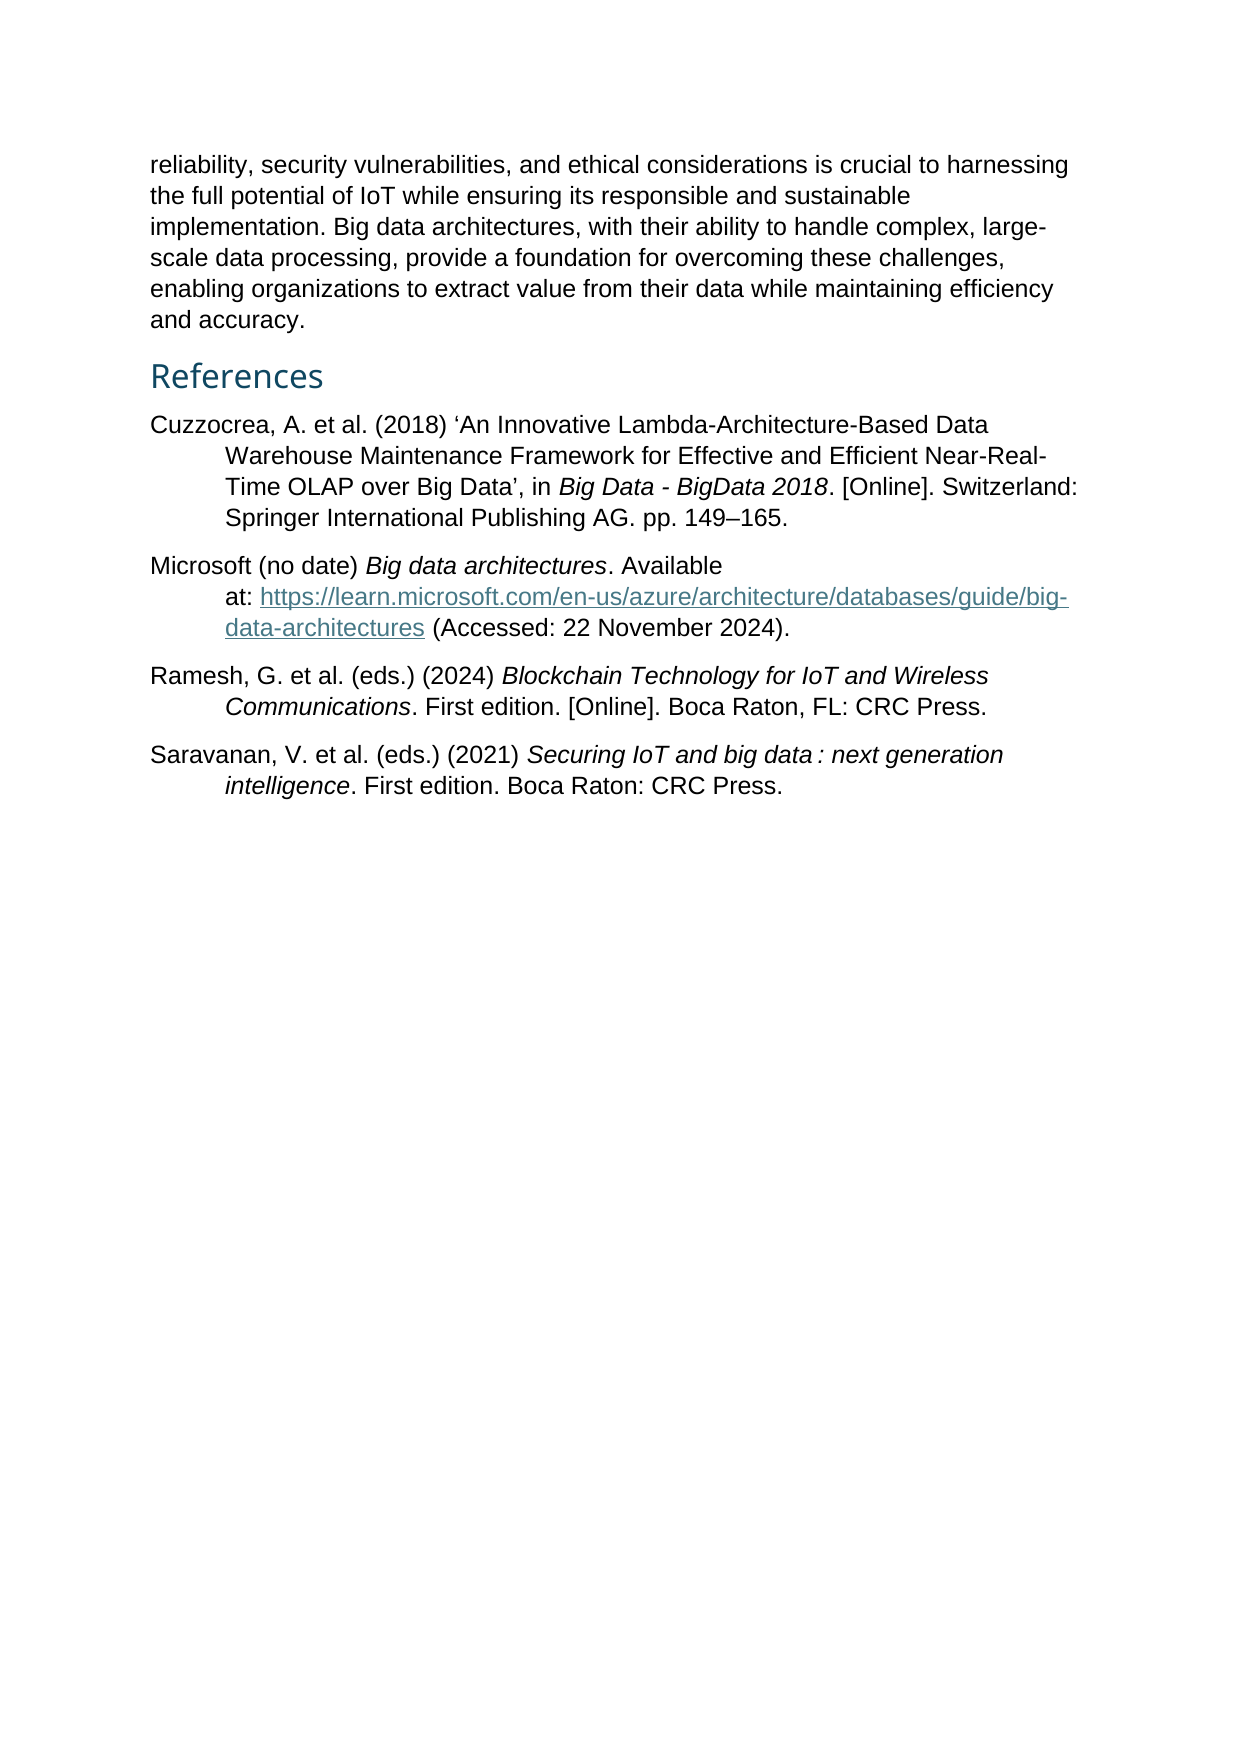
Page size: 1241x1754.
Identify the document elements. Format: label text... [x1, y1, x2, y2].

text Cuzzocrea, A. et al. (2018) ‘An Innovative Lambda-Architecture-Based Data Warehouse Maintenance Framework for Effective and Efficient Near-Real-Time OLAP over Big Data’, in Big Data - BigData 2018. [Online]. Switzerland: Springer International Publishing AG. pp. 149–165. [150, 410, 1090, 532]
text Microsoft (no date) Big data architectures. Available at: https://learn.microsoft.com/en-us/azure/architecture/databases/guide/big-data-architectures (Accessed: 22 November 2024). [150, 551, 1090, 642]
text Saravanan, V. et al. (eds.) (2021) Securing IoT and big data : next generation intelligence. First edition. Boca Raton: CRC Press. [150, 739, 1090, 799]
text Ramesh, G. et al. (eds.) (2024) Blockchain Technology for IoT and Wireless Communications. First edition. [Online]. Boca Raton, FL: CRC Press. [150, 661, 1090, 721]
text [150, 150, 1090, 334]
subtitle References [150, 353, 1090, 398]
